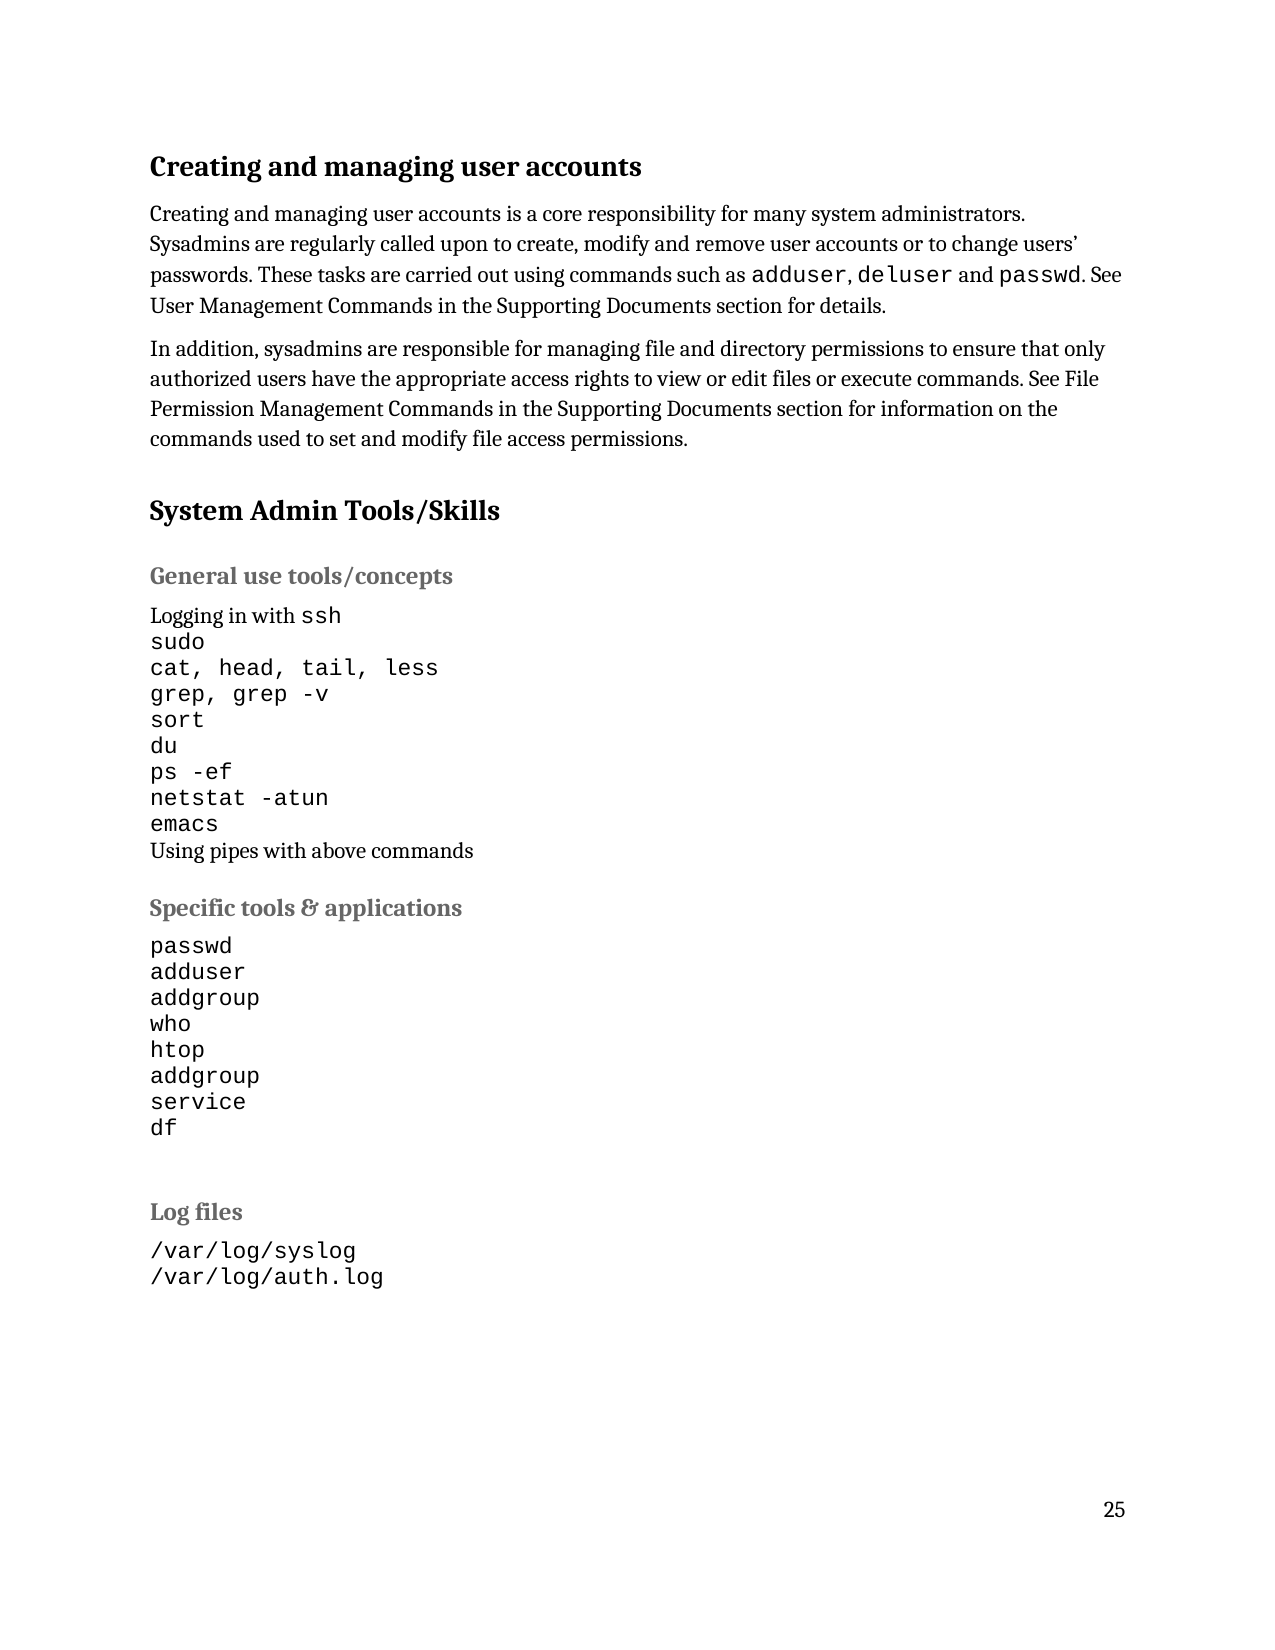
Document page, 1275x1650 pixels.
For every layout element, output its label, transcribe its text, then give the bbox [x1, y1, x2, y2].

text netstat -atun [150, 786, 1125, 812]
text grep, grep -v [150, 682, 1125, 708]
text sort [150, 708, 1125, 734]
text df [150, 1116, 1125, 1142]
text addgroup [150, 1064, 1125, 1090]
text service [150, 1090, 1125, 1116]
subtitle Log files [150, 1198, 1125, 1227]
subtitle General use tools/concepts [150, 562, 1125, 590]
text In addition, sysadmins are responsible for managing file and directory permissions to ensure that only authorized users have the appropriate access rights to view or edit files or execute commands. See File Permission Management Commands in the Supporting Documents section for information on the commands used to set and modify file access permissions. [150, 336, 1125, 452]
text emacs [150, 812, 1125, 838]
text du [150, 734, 1125, 760]
text ps -ef [150, 760, 1125, 786]
subtitle Specific tools & applications [150, 893, 1125, 922]
text Using pipes with above commands [150, 838, 1125, 864]
text addgroup [150, 987, 1125, 1013]
text adduser [150, 961, 1125, 987]
text passwd [150, 935, 1125, 961]
text /var/log/auth.log [150, 1265, 1125, 1291]
text who [150, 1013, 1125, 1038]
text /var/log/syslog [150, 1239, 1125, 1265]
text htop [150, 1038, 1125, 1064]
text cat, head, tail, less [150, 656, 1125, 682]
text Creating and managing user accounts is a core responsibility for many system administrators. Sysadmins are regularly called upon to create, modify and remove user accounts or to change users’ passwords. These tasks are carried out using commands such as adduser, deluser and passwd. See User Management Commands in the Supporting Documents section for details. [150, 201, 1125, 319]
text Logging in with ssh [150, 603, 1125, 630]
text sudo [150, 630, 1125, 656]
subtitle Creating and managing user accounts [150, 150, 1125, 183]
subtitle System Admin Tools/Skills [150, 494, 1125, 527]
